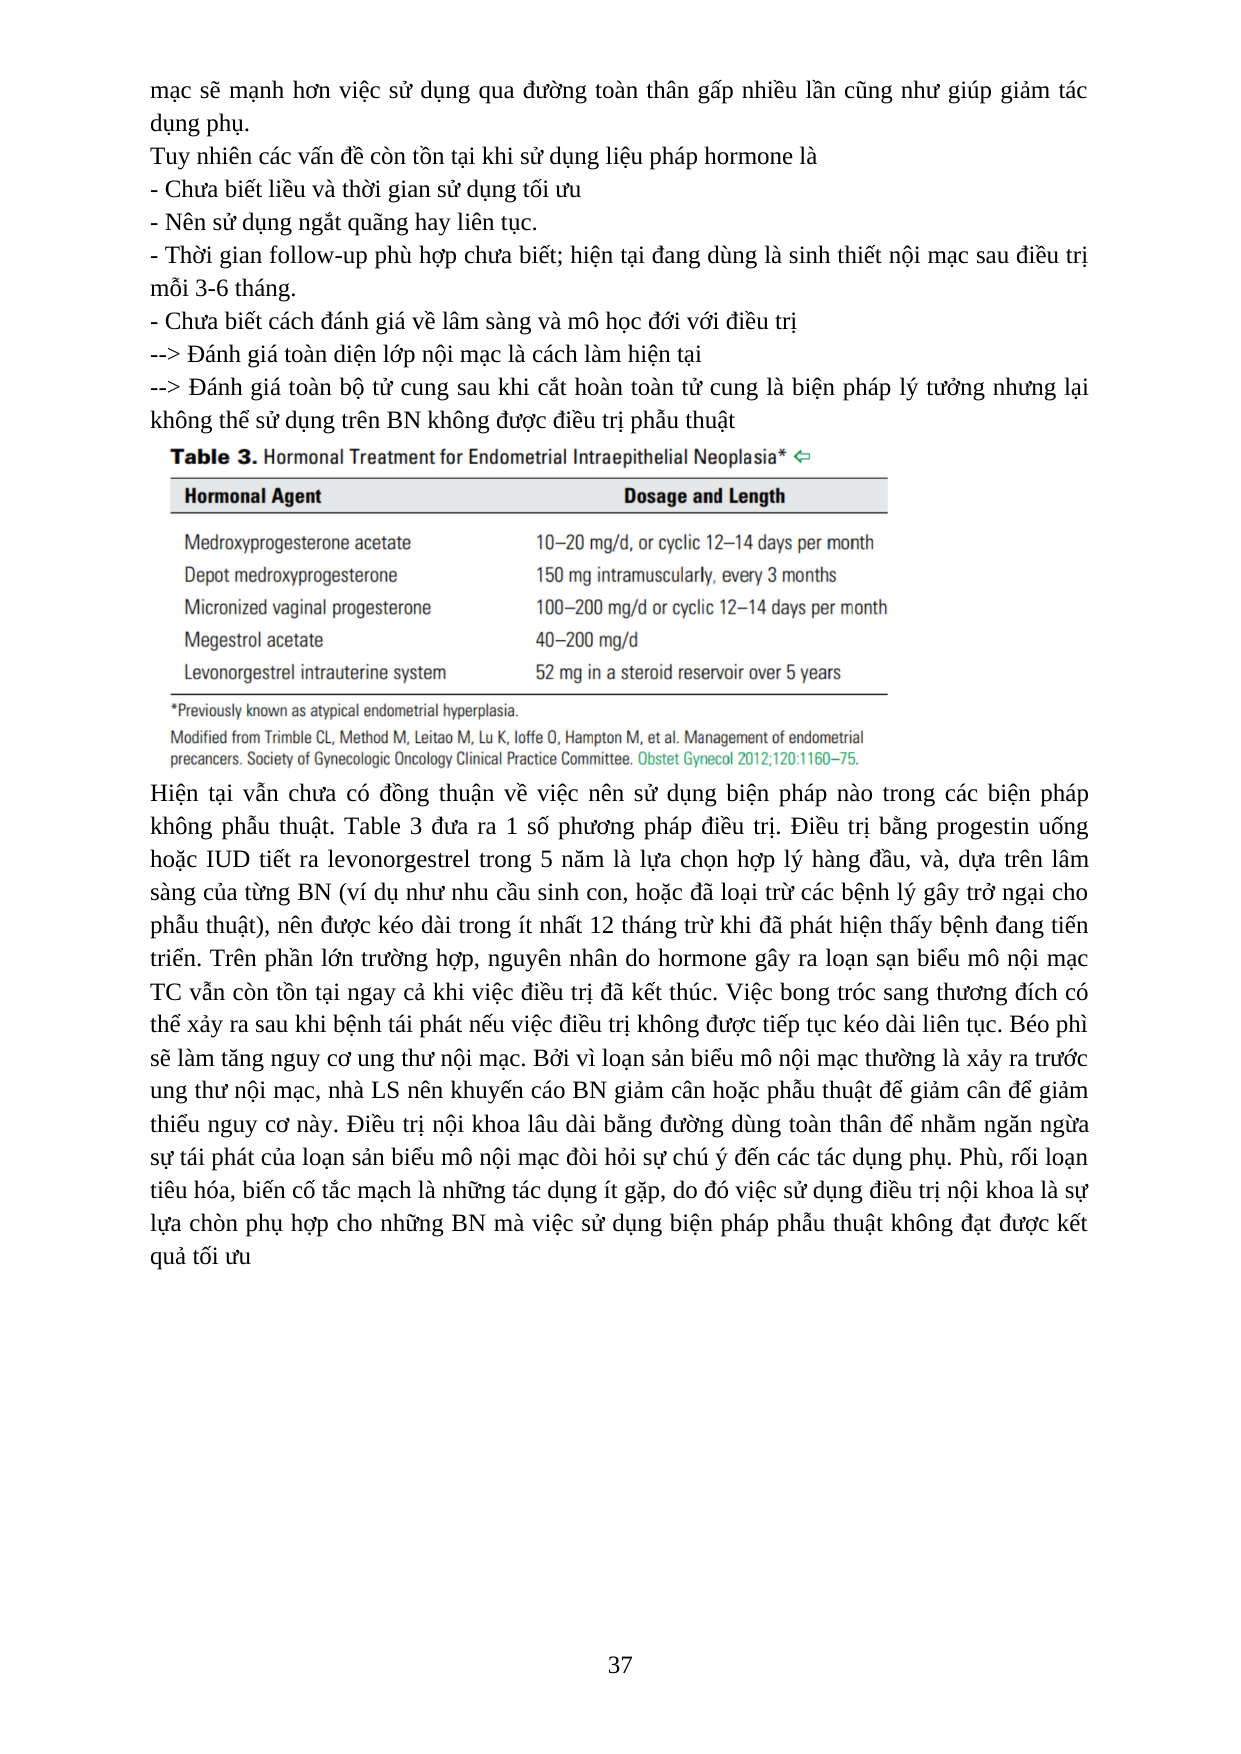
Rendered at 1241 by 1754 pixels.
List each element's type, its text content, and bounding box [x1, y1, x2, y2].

text Tuy nhiên các vấn đề còn tồn tại khi sử dụng liệu pháp hormone là [150, 141, 1090, 170]
text Hiện tại vẫn chưa có đồng thuận về việc nên sử dụng biện pháp nào trong các biện pháp không phẫu thuật. Table 3 đưa ra 1 số phương pháp điều trị. Điều trị bằng progestin uống hoặc IUD tiết ra levonorgestrel trong 5 năm là lựa chọn hợp lý hàng đầu, và, dựa trên lâm sàng của từng BN (ví dụ như nhu cầu sinh con, hoặc đã loại trừ các bệnh lý gây trở ngại cho phẫu thuật), nên được kéo dài trong ít nhất 12 tháng trừ khi đã phát hiện thấy bệnh đang tiến triển. Trên phần lớn trường hợp, nguyên nhân do hormone gây ra loạn sạn biểu mô nội mạc TC vẫn còn tồn tại ngay cả khi việc điều trị đã kết thúc. Việc bong tróc sang thương đích có thể xảy ra sau khi bệnh tái phát nếu việc điều trị không được tiếp tục kéo dài liên tục. Béo phì sẽ làm tăng nguy cơ ung thư nội mạc. Bởi vì loạn sản biểu mô nội mạc thường là xảy ra trước ung thư nội mạc, nhà LS nên khuyến cáo BN giảm cân hoặc phẫu thuật để giảm cân để giảm thiểu nguy cơ này. Điều trị nội khoa lâu dài bằng đường dùng toàn thân để nhằm ngăn ngừa sự tái phát của loạn sản biểu mô nội mạc đòi hỏi sự chú ý đến các tác dụng phụ. Phù, rối loạn tiêu hóa, biến cố tắc mạch là những tác dụng ít gặp, do đó việc sử dụng điều trị nội khoa là sự lựa chòn phụ hợp cho những BN mà việc sử dụng biện pháp phẫu thuật không đạt được kết quả tối ưu [150, 778, 1090, 1269]
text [150, 75, 1090, 137]
text Chưa biết cách đánh giá về lâm sàng và mô học đới với điều trị [150, 306, 1090, 335]
text Nên sử dụng ngắt quãng hay liên tục. [150, 207, 1090, 236]
text Chưa biết liều và thời gian sử dụng tối ưu [150, 174, 1090, 203]
text Thời gian follow-up phù hợp chưa biết; hiện tại đang dùng là sinh thiết nội mạc sau điều trị mỗi 3-6 tháng. [150, 240, 1090, 302]
text --> Đánh giá toàn diện lớp nội mạc là cách làm hiện tại [150, 339, 1090, 368]
picture [150, 438, 901, 775]
text --> Đánh giá toàn bộ tử cung sau khi cắt hoàn toàn tử cung là biện pháp lý tưởng nhưng lại không thể sử dụng trên BN không được điều trị phẫu thuật [150, 372, 1090, 434]
